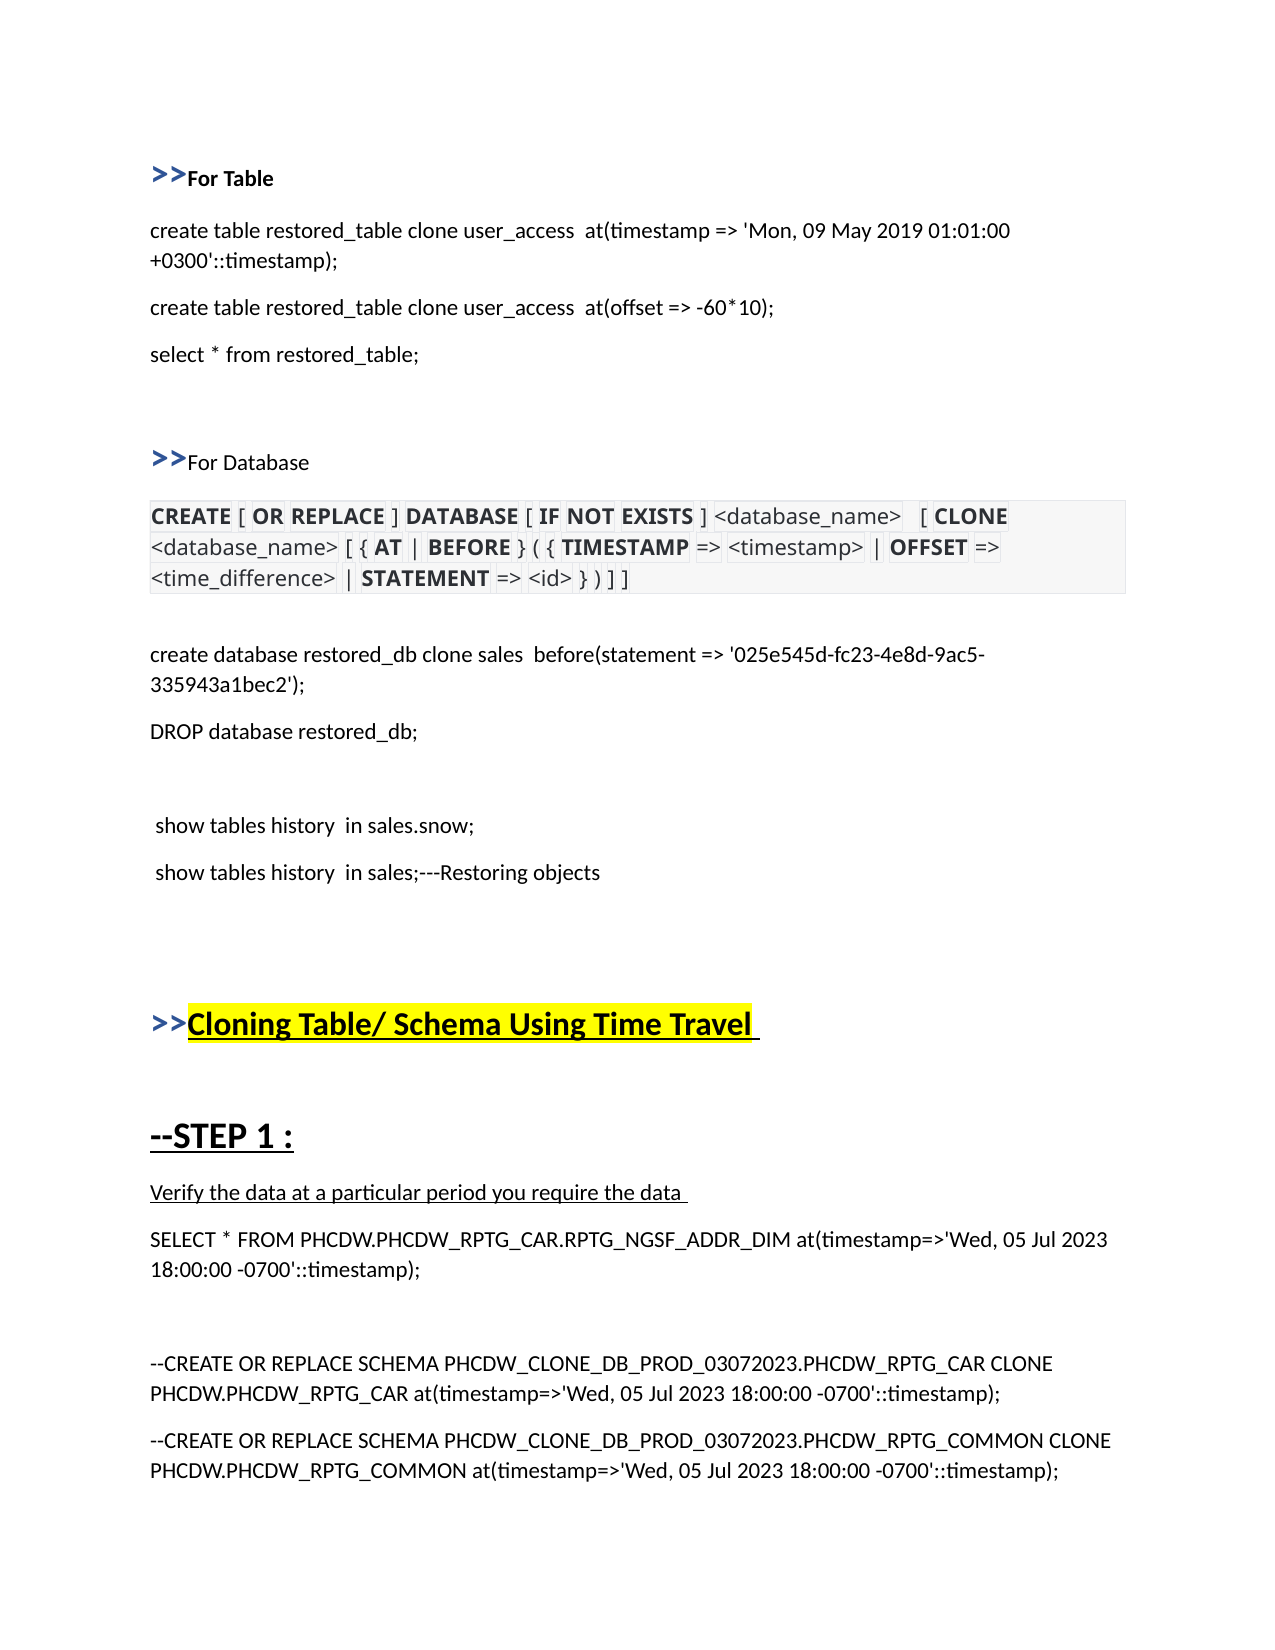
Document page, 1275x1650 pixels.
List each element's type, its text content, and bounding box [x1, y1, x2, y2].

text create table restored_table clone user_access at(timestamp => 'Mon, 09 May 2019 01:01:00 +0300'::timestamp); [150, 216, 1125, 274]
text >>Cloning Table/ Schema Using Time Travel [150, 999, 1125, 1044]
text --CREATE OR REPLACE SCHEMA PHCDW_CLONE_DB_PROD_03072023.PHCDW_RPTG_CAR CLONE PHCDW.PHCDW_RPTG_CAR at(timestamp=>'Wed, 05 Jul 2023 18:00:00 -0700'::timestamp); [150, 1349, 1125, 1407]
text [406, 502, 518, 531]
text show tables history in sales;---Restoring objects [150, 858, 1125, 886]
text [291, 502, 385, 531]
text >>For Database [150, 434, 1125, 480]
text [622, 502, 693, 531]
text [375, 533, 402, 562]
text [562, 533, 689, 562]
text >>For Table [150, 150, 1125, 196]
text --CREATE OR REPLACE SCHEMA PHCDW_CLONE_DB_PROD_03072023.PHCDW_RPTG_COMMON CLONE PHCDW.PHCDW_RPTG_COMMON at(timestamp=>'Wed, 05 Jul 2023 18:00:00 -0700'::timestamp); [150, 1426, 1125, 1484]
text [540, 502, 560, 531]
text Verify the data at a particular period you require the data [150, 1178, 1125, 1206]
text SELECT * FROM PHCDW.PHCDW_RPTG_CAR.RPTG_NGSF_ADDR_DIM at(timestamp=>'Wed, 05 Jul 2023 18:00:00 -0700'::timestamp); [150, 1225, 1125, 1283]
text --STEP 1 : [150, 1112, 1125, 1158]
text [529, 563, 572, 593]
text create table restored_table clone user_access at(offset => -60*10); [150, 293, 1125, 321]
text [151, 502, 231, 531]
text CREATE [ OR REPLACE ] DATABASE [ IF NOT EXISTS ] <database_name> [ CLONE <database_name> [ { AT | BEFORE } ( { TIMESTAMP => <timestamp> | OFFSET => <time_difference> | STATEMENT => <id> } ) ] ] [630, 501, 1125, 593]
text create database restored_db clone sales before(statement => '025e545d-fc23-4e8d-9ac5-335943a1bec2'); [150, 640, 1125, 699]
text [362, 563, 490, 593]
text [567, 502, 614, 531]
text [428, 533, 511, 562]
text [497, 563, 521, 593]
text select * from restored_table; [150, 340, 1125, 368]
text show tables history in sales.snow; [150, 811, 1125, 839]
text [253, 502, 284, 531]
text DROP database restored_db; [150, 717, 1125, 746]
